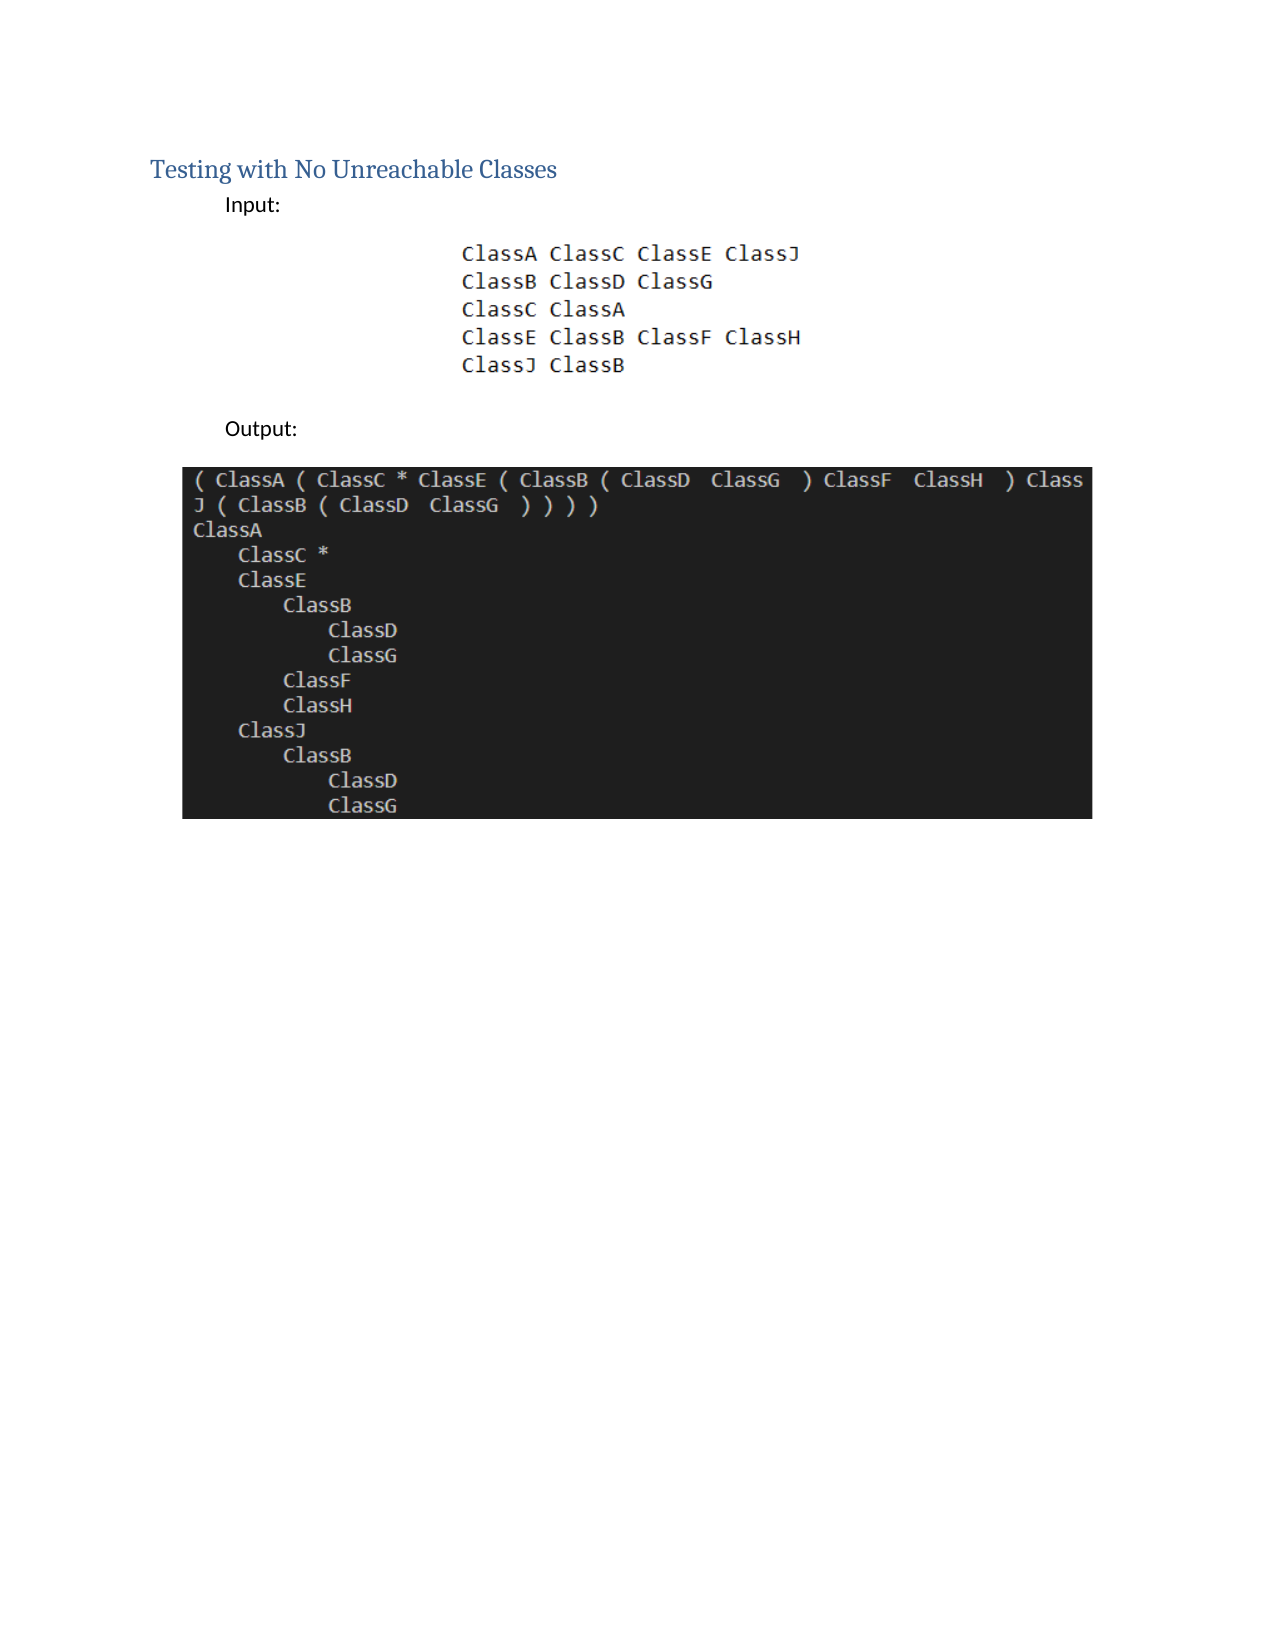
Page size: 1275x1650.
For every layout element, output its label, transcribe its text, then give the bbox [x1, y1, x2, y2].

subtitle Testing with No Unreachable Classes [150, 154, 1125, 185]
picture [182, 467, 1093, 819]
text Input: [150, 190, 1125, 218]
picture [457, 242, 818, 390]
text Output: [150, 414, 1125, 442]
